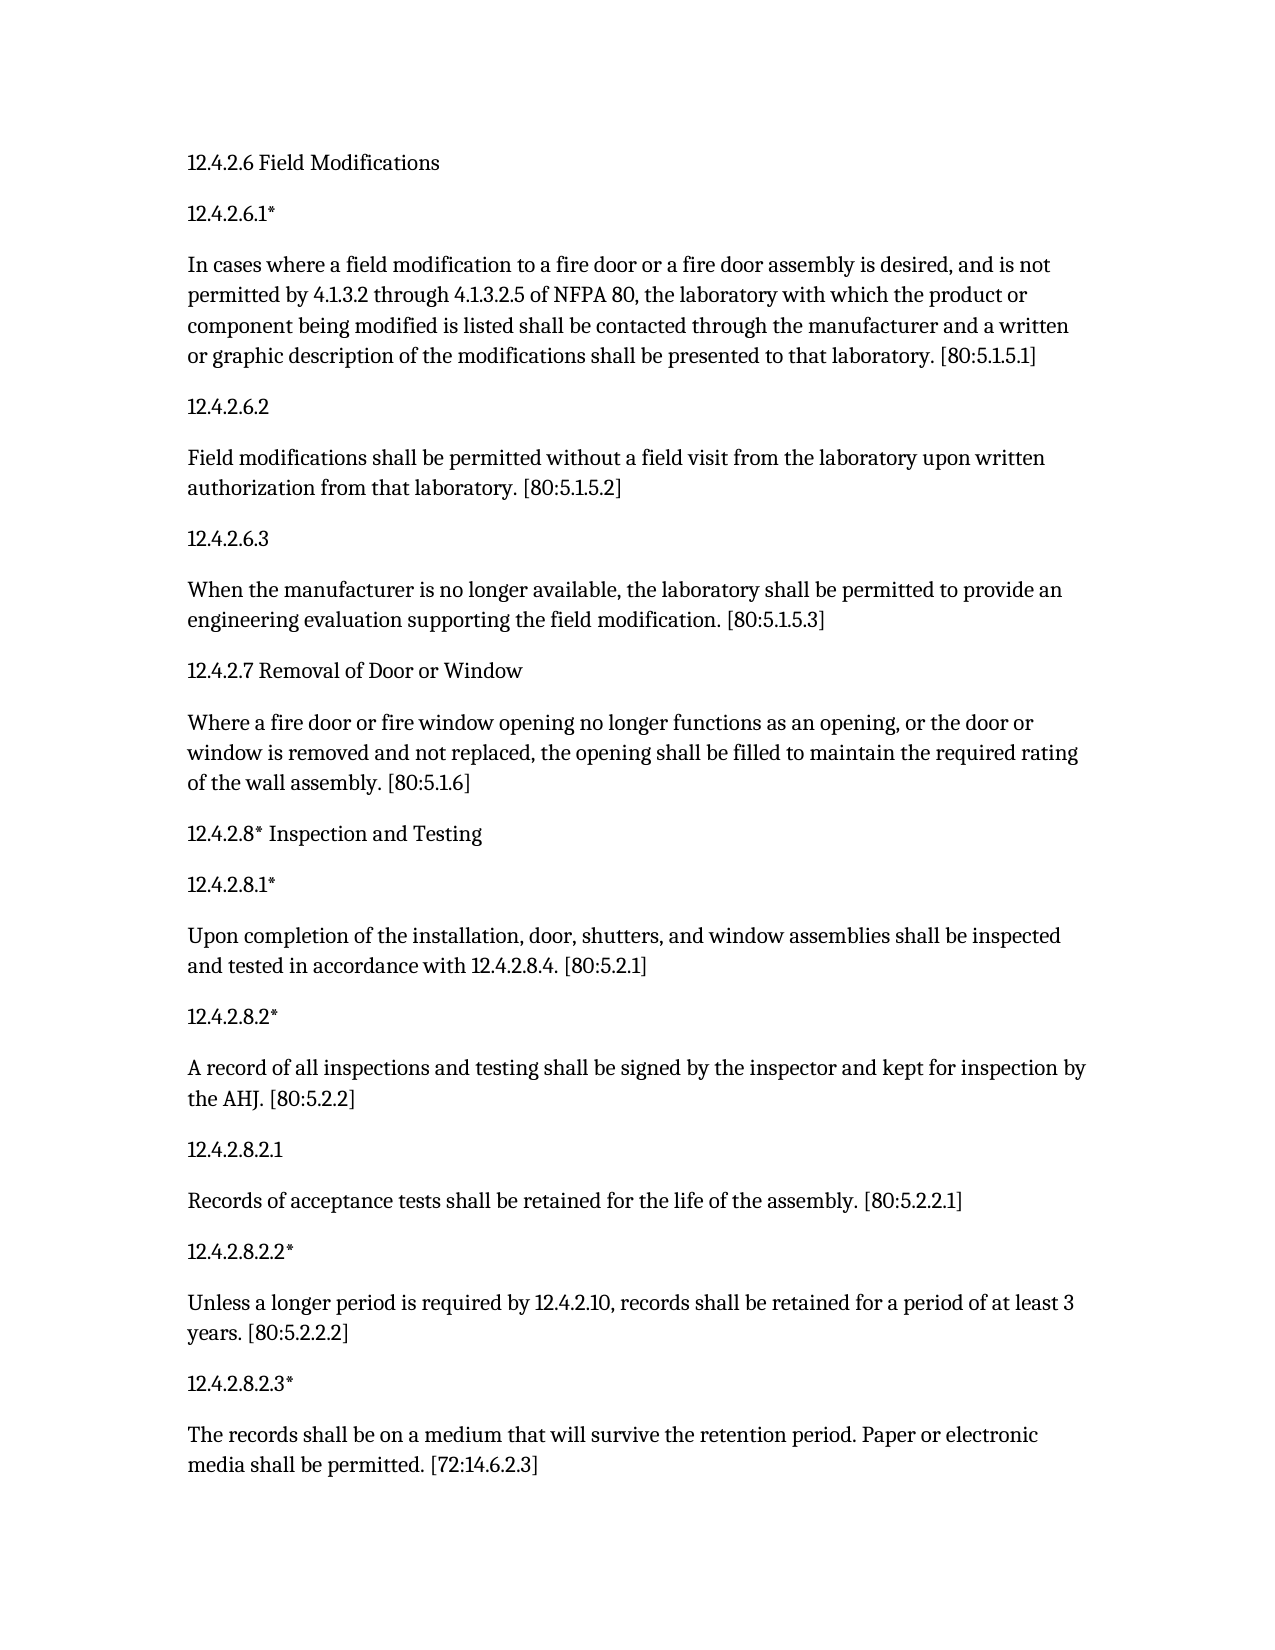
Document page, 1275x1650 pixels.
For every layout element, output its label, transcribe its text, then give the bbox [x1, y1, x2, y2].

text 12.4.2.8.2.2* [187, 1238, 1087, 1265]
text Field modifications shall be permitted without a field visit from the laboratory upon written authorization from that laboratory. [80:5.1.5.2] [187, 445, 1087, 501]
text 12.4.2.6 Field Modifications [187, 150, 1087, 176]
text The records shall be on a medium that will survive the retention period. Paper or electronic media shall be permitted. [72:14.6.2.3] [187, 1422, 1087, 1478]
text 12.4.2.6.1* [187, 201, 1087, 227]
text 12.4.2.8* Inspection and Testing [187, 821, 1087, 847]
text 12.4.2.8.2.1 [187, 1136, 1087, 1163]
text Where a fire door or fire window opening no longer functions as an opening, or the door or window is removed and not replaced, the opening shall be filled to maintain the required rating of the wall assembly. [80:5.1.6] [187, 709, 1087, 796]
text Records of acceptance tests shall be retained for the life of the assembly. [80:5.2.2.1] [187, 1187, 1087, 1214]
text 12.4.2.7 Removal of Door or Window [187, 658, 1087, 685]
text 12.4.2.8.2.3* [187, 1371, 1087, 1397]
text 12.4.2.6.2 [187, 394, 1087, 420]
text When the manufacturer is no longer available, the laboratory shall be permitted to provide an engineering evaluation supporting the field modification. [80:5.1.5.3] [187, 577, 1087, 634]
text 12.4.2.6.3 [187, 526, 1087, 552]
text In cases where a field modification to a fire door or a fire door assembly is desired, and is not permitted by 4.1.3.2 through 4.1.3.2.5 of NFPA 80, the laboratory with which the product or component being modified is listed shall be contacted through the manufacturer and a written or graphic description of the modifications shall be presented to that laboratory. [80:5.1.5.1] [187, 252, 1087, 369]
text A record of all inspections and testing shall be signed by the inspector and kept for inspection by the AHJ. [80:5.2.2] [187, 1055, 1087, 1112]
text Unless a longer period is required by 12.4.2.10, records shall be retained for a period of at least 3 years. [80:5.2.2.2] [187, 1289, 1087, 1346]
text 12.4.2.8.2* [187, 1004, 1087, 1031]
text Upon completion of the installation, door, shutters, and window assemblies shall be inspected and tested in accordance with 12.4.2.8.4. [80:5.2.1] [187, 923, 1087, 979]
text 12.4.2.8.1* [187, 872, 1087, 898]
